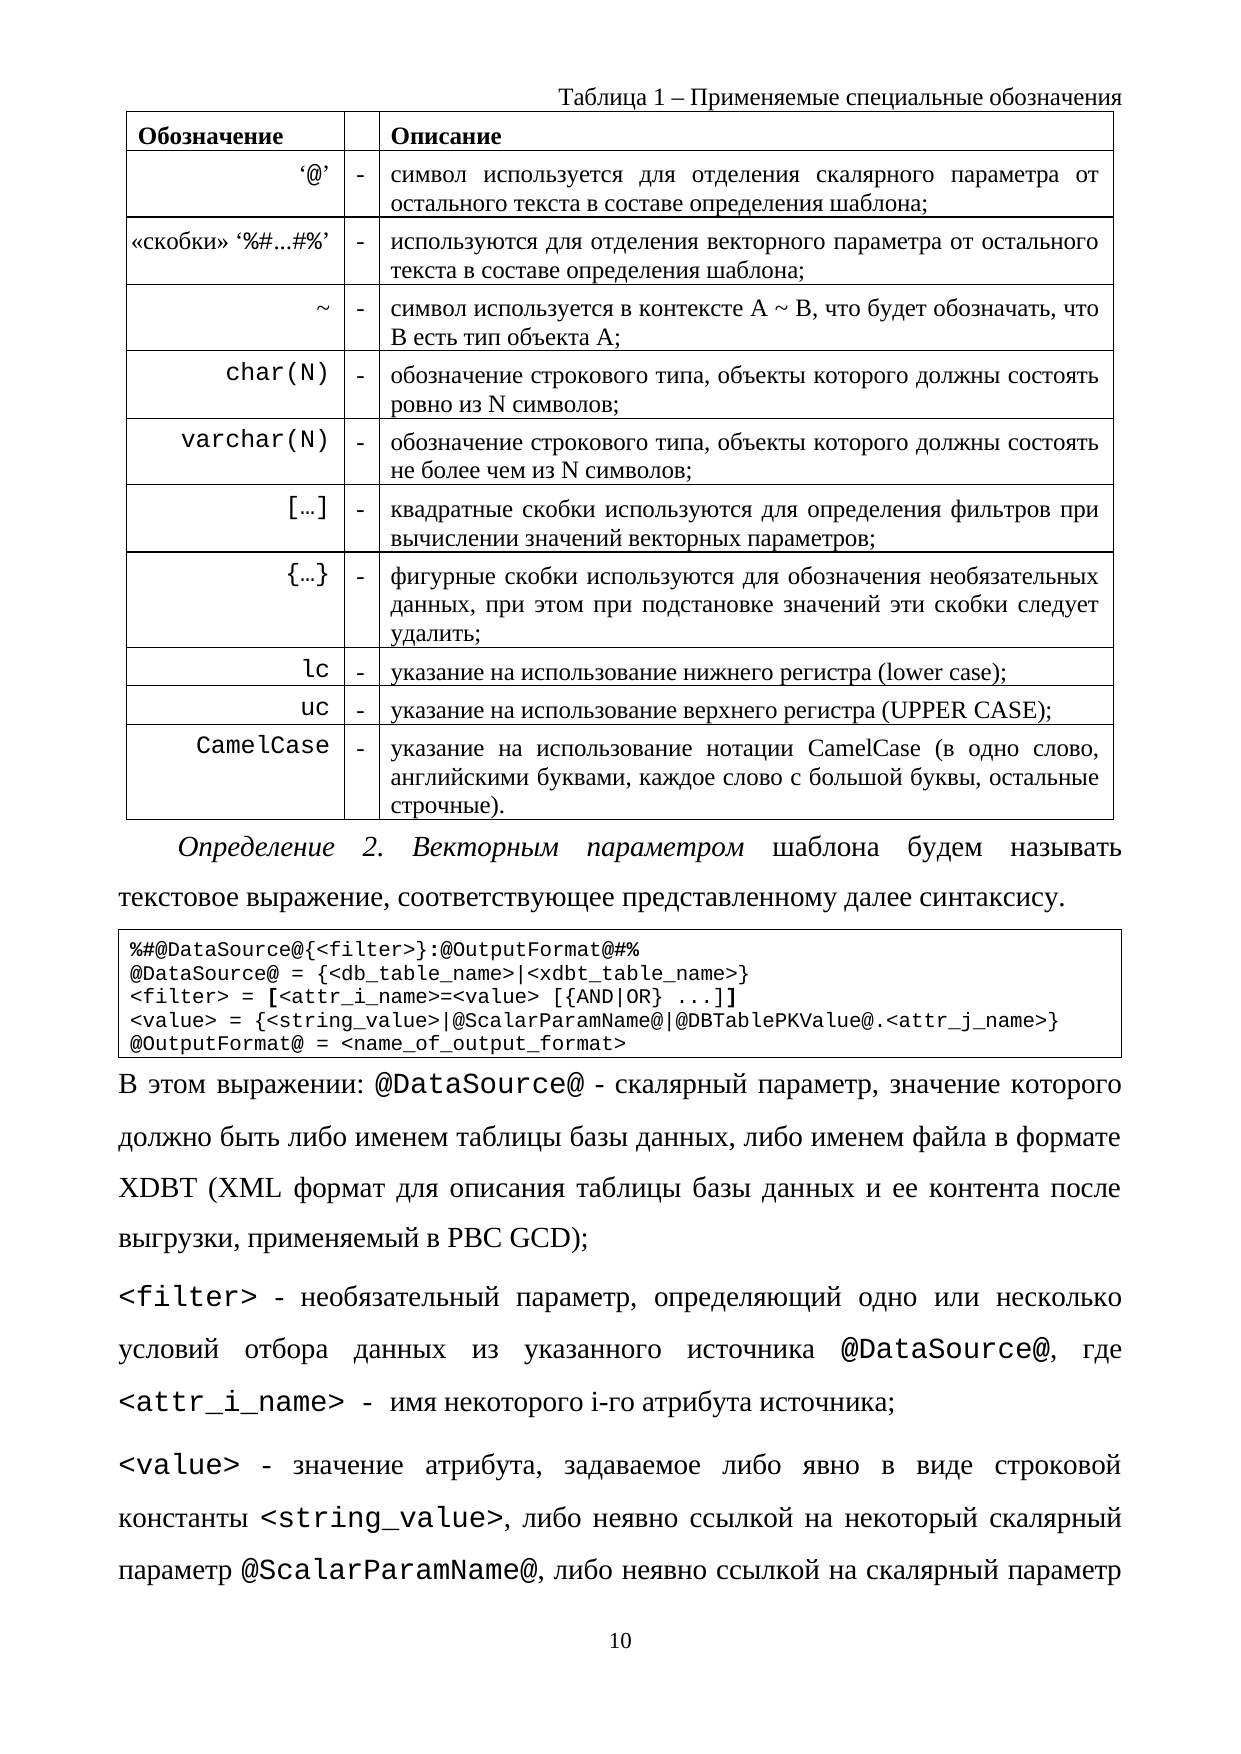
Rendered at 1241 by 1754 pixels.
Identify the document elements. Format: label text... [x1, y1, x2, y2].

table_cell квадратные скобки используются для определения фильтров при вычислении значений векторных параметров; [380, 485, 1113, 551]
table_cell […] [127, 485, 344, 551]
table_cell char(N) [127, 351, 344, 417]
table_cell - [345, 419, 379, 484]
table_cell - [345, 151, 379, 216]
table_cell символ используется для отделения скалярного параметра от остального текста в составе определения шаблона; [380, 151, 1113, 216]
table_cell ‘@’ [127, 151, 344, 216]
table_cell обозначение строкового типа, объекты которого должны состоять не более чем из N символов; [380, 419, 1113, 484]
table_header %#@DataSource@{<filter>}:@OutputFormat@#% @DataSource@ = {<db_table_name>|<xdbt_table_name>} <filter> = [<attr_i_name>=<value> [{AND|OR} ...]] <value> = {<string_value>|@ScalarParamName@|@DBTablePKValue@.<attr_j_name>} @OutputFormat@ = <name_of_output_format> [119, 930, 1121, 1057]
table_cell - [345, 686, 379, 723]
text В этом выражении: @DataSource@ - скалярный параметр, значение которого должно быть либо именем таблицы базы данных, либо именем файла в формате XDBT (XML формат для описания таблицы базы данных и ее контента после выгрузки, применяемый в РВС GCD); [118, 1067, 1122, 1253]
table_cell - [345, 485, 379, 551]
table_cell CamelCase [127, 725, 344, 819]
list Таблица 1 – Применяемые специальные обозначения [118, 82, 1122, 111]
table_header Описание [380, 112, 1113, 149]
table_cell - [345, 218, 379, 283]
table_cell обозначение строкового типа, объекты которого должны состоять ровно из N символов; [380, 351, 1113, 417]
table_header Обозначение [127, 112, 344, 149]
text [118, 1447, 1122, 1588]
table_cell - [345, 725, 379, 819]
table_cell {…} [127, 553, 344, 647]
table_cell - [345, 285, 379, 350]
table_cell varchar(N) [127, 419, 344, 484]
table_cell - [345, 351, 379, 417]
table_cell - [345, 553, 379, 647]
table_cell указание на использование нотации CamelCase (в одно слово, английскими буквами, каждое слово с большой буквы, остальные строчные). [380, 725, 1113, 819]
table_cell ~ [127, 285, 344, 350]
table_cell lc [127, 648, 344, 685]
table_cell фигурные скобки используются для обозначения необязательных данных, при этом при подстановке значений эти скобки следует удалить; [380, 553, 1113, 647]
table_cell используются для отделения векторного параметра от остального текста в составе определения шаблона; [380, 218, 1113, 283]
table_cell uc [127, 686, 344, 723]
list Определение 2. Векторным параметром шаблона будем называть текстовое выражение, соответствующее представленному далее синтаксису. [118, 829, 1122, 913]
table_cell символ используется в контексте A ~ B, что будет обозначать, что B есть тип объекта A; [380, 285, 1113, 350]
table_cell указание на использование нижнего регистра (lower case); [380, 648, 1113, 685]
table_cell указание на использование верхнего регистра (UPPER CASE); [380, 686, 1113, 723]
text <filter> - необязательный параметр, определяющий одно или несколько условий отбора данных из указанного источника @DataSource@, где <attr_i_name> - имя некоторого i-го атрибута источника; [118, 1279, 1122, 1420]
table_cell «скобки» ‘%#...#%’ [127, 218, 344, 283]
table_header [345, 112, 379, 149]
table_cell - [345, 648, 379, 685]
